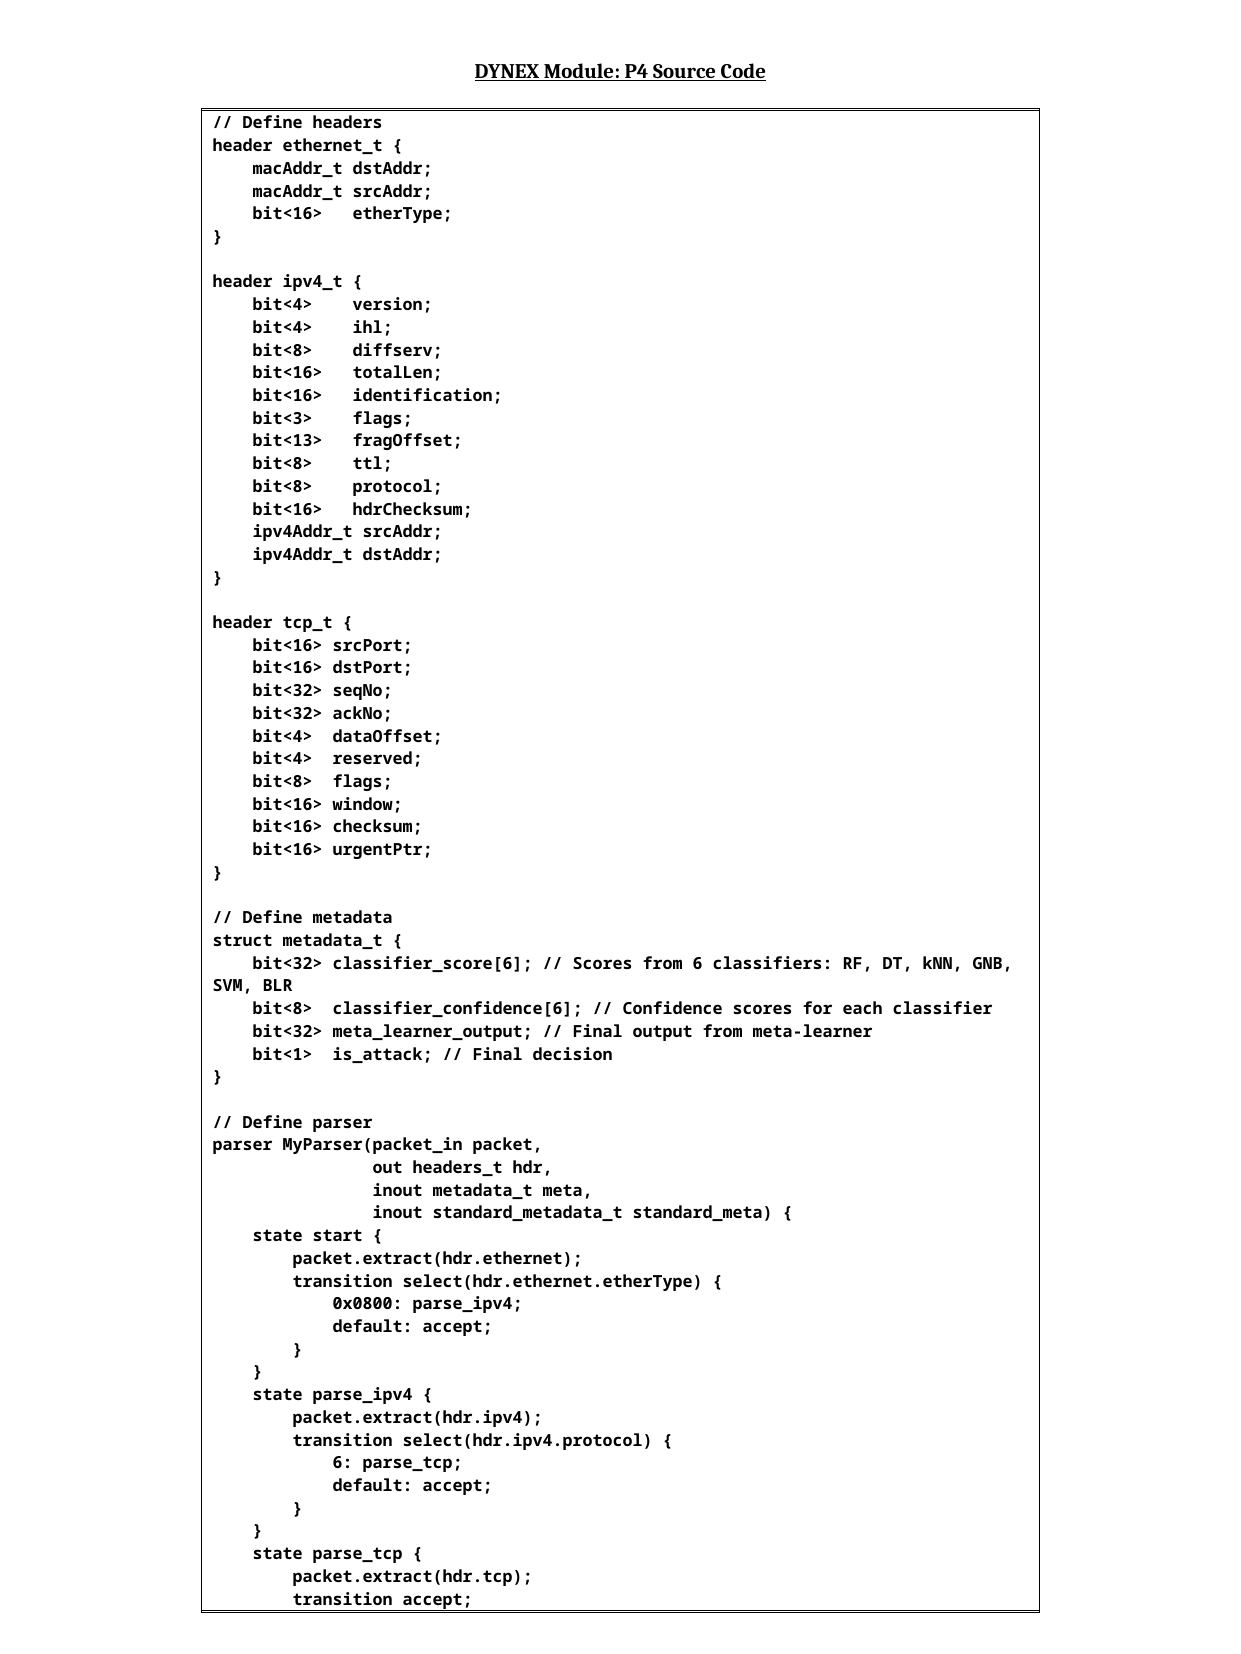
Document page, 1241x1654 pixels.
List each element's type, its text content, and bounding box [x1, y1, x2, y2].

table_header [202, 111, 1039, 1610]
text DYNEX Module: P4 Source Code [66, 60, 1174, 84]
